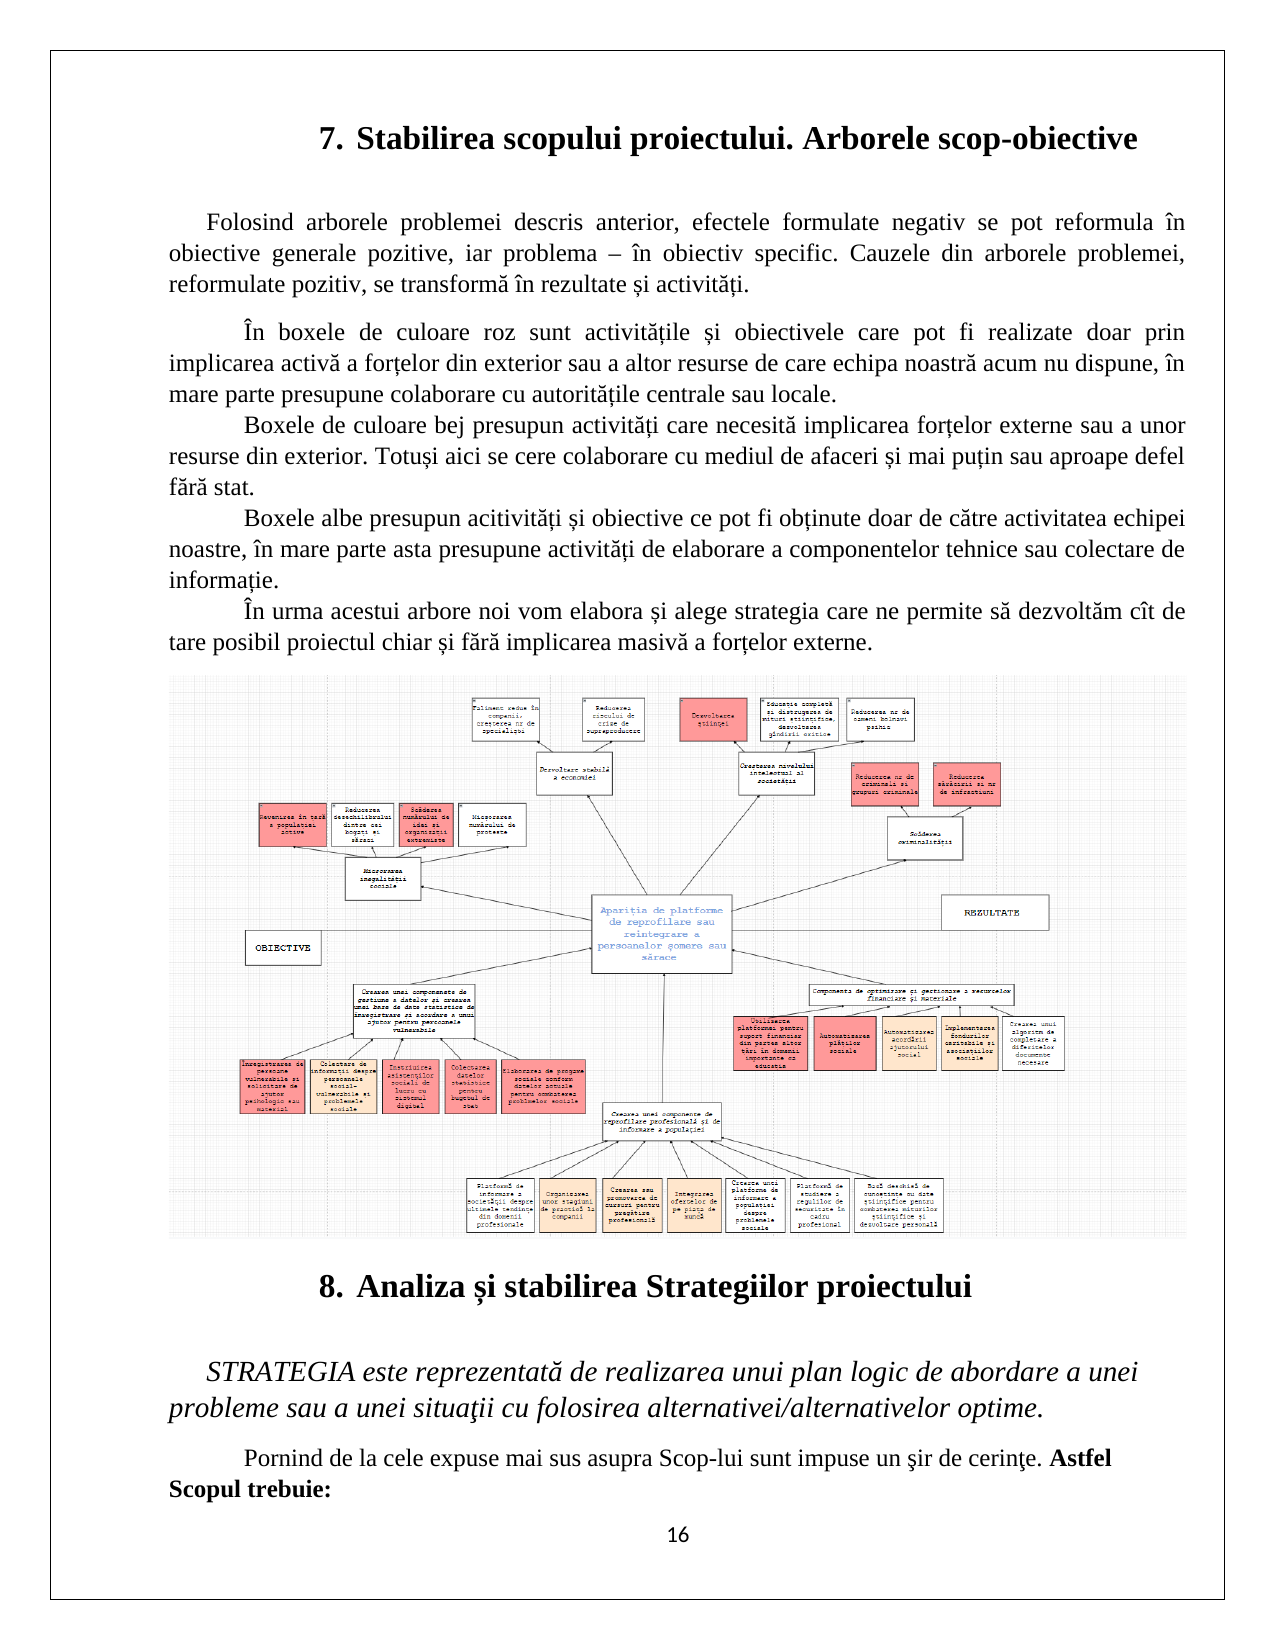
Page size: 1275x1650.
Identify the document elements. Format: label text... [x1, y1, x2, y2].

picture [168, 675, 1187, 1239]
text În urma acestui arbore noi vom elabora și alege strategia care ne permite să dezvoltăm cît de tare posibil proiectul chiar și fără implicarea masivă a forțelor externe. [169, 596, 1187, 656]
text Boxele albe presupun acitivități și obiective ce pot fi obținute doar de către activitatea echipei noastre, în mare parte asta presupune activități de elaborare a componentelor tehnice sau colectare de informație. [169, 503, 1187, 594]
text STRATEGIA este reprezentată de realizarea unui plan logic de abordare a unei probleme sau a unei situaţii cu folosirea alternativei/alternativelor optime. [169, 1354, 1187, 1424]
text Folosind arborele problemei descris anterior, efectele formulate negativ se pot reformula în obiective generale pozitive, iar problema – în obiectiv specific. Cauzele din arborele problemei, reformulate pozitiv, se transformă în rezultate și activități. [169, 207, 1187, 298]
text Boxele de culoare bej presupun activități care necesită implicarea forțelor externe sau a unor resurse din exterior. Totuși aici se cere colaborare cu mediul de afaceri și mai puțin sau aproape defel fără stat. [169, 410, 1187, 501]
subtitle Stabilirea scopului proiectului. Arborele scop-obiective [319, 118, 1187, 156]
text Pornind de la cele expuse mai sus asupra Scop-lui sunt impuse un şir de cerinţe. Astfel Scopul trebuie: [169, 1443, 1187, 1503]
text În boxele de culoare roz sunt activitățile și obiectivele care pot fi realizate doar prin implicarea activă a forțelor din exterior sau a altor resurse de care echipa noastră acum nu dispune, în mare parte presupune colaborare cu autoritățile centrale sau locale. [169, 317, 1187, 408]
subtitle Analiza și stabilirea Strategiilor proiectului [319, 1266, 1187, 1304]
